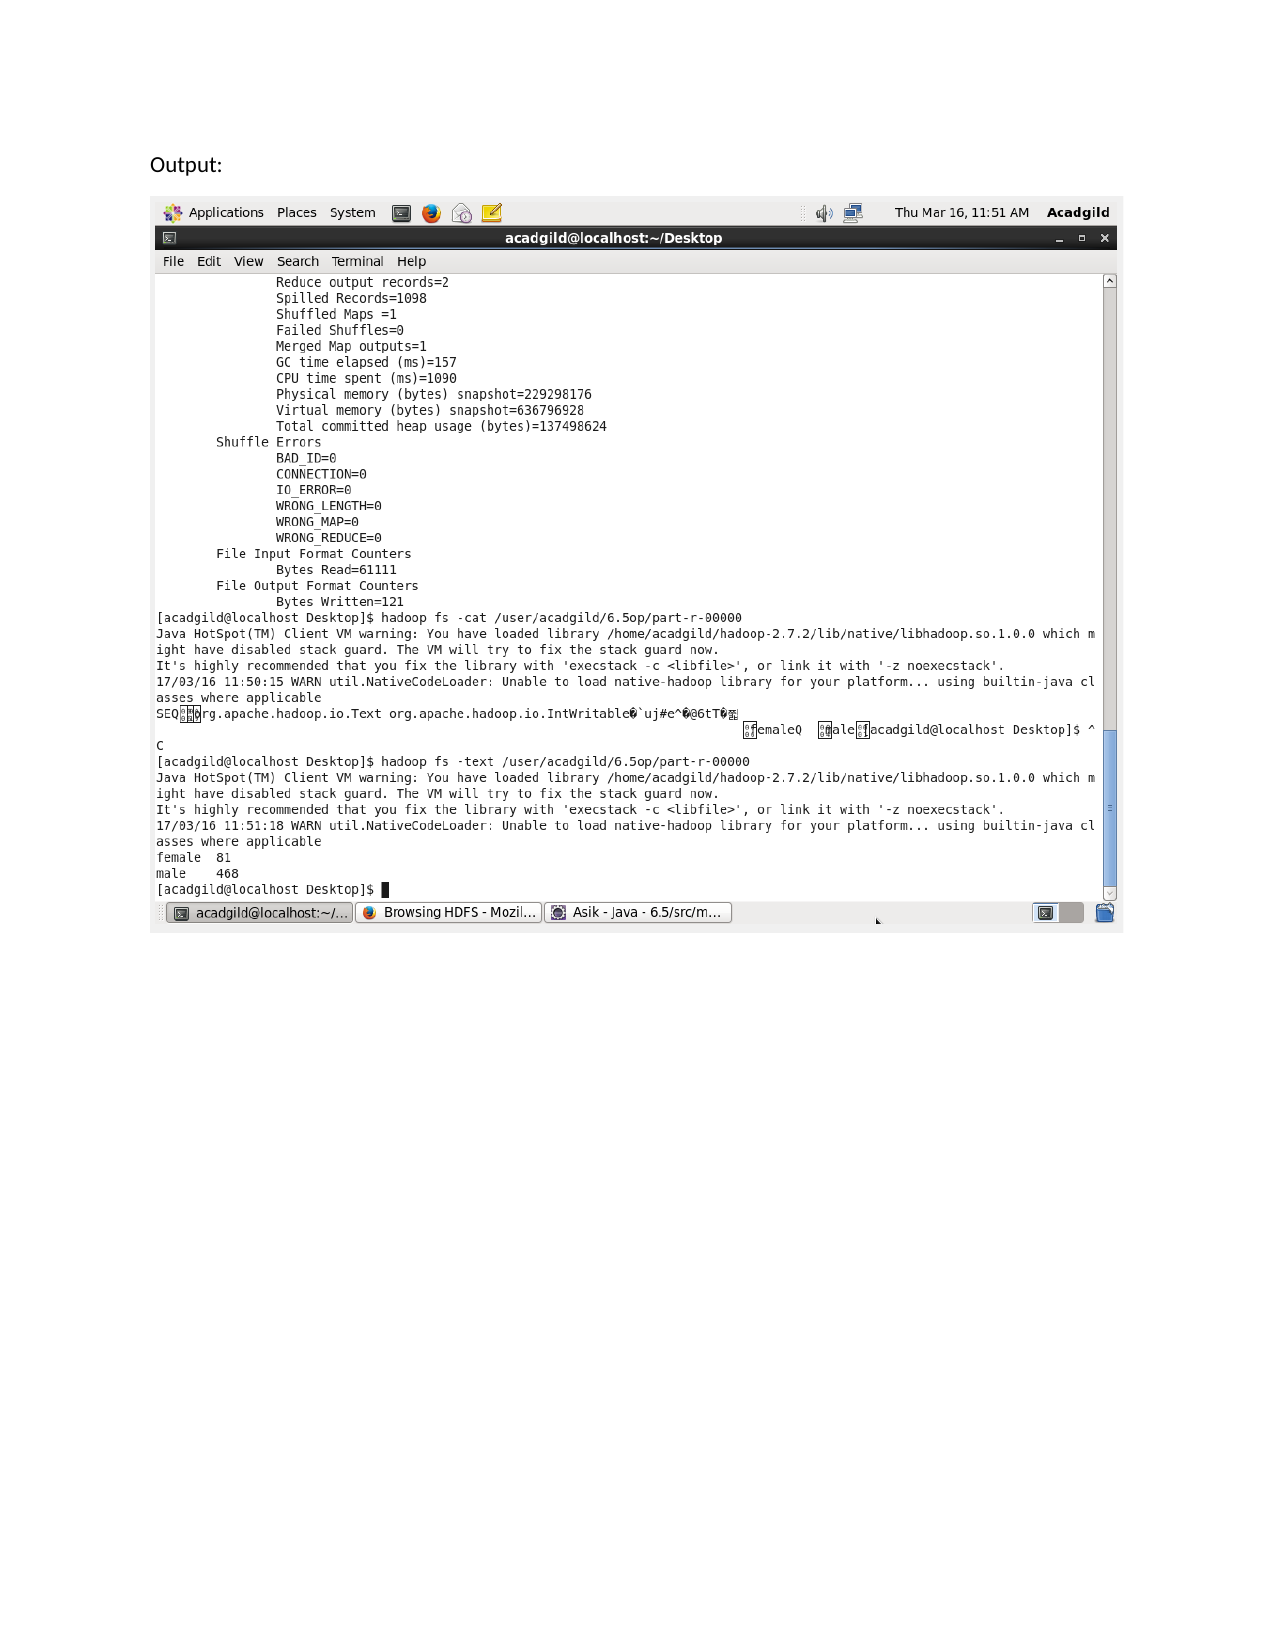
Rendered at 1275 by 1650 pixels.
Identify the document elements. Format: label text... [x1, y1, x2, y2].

picture [150, 196, 1124, 933]
text Output: [150, 150, 1125, 178]
